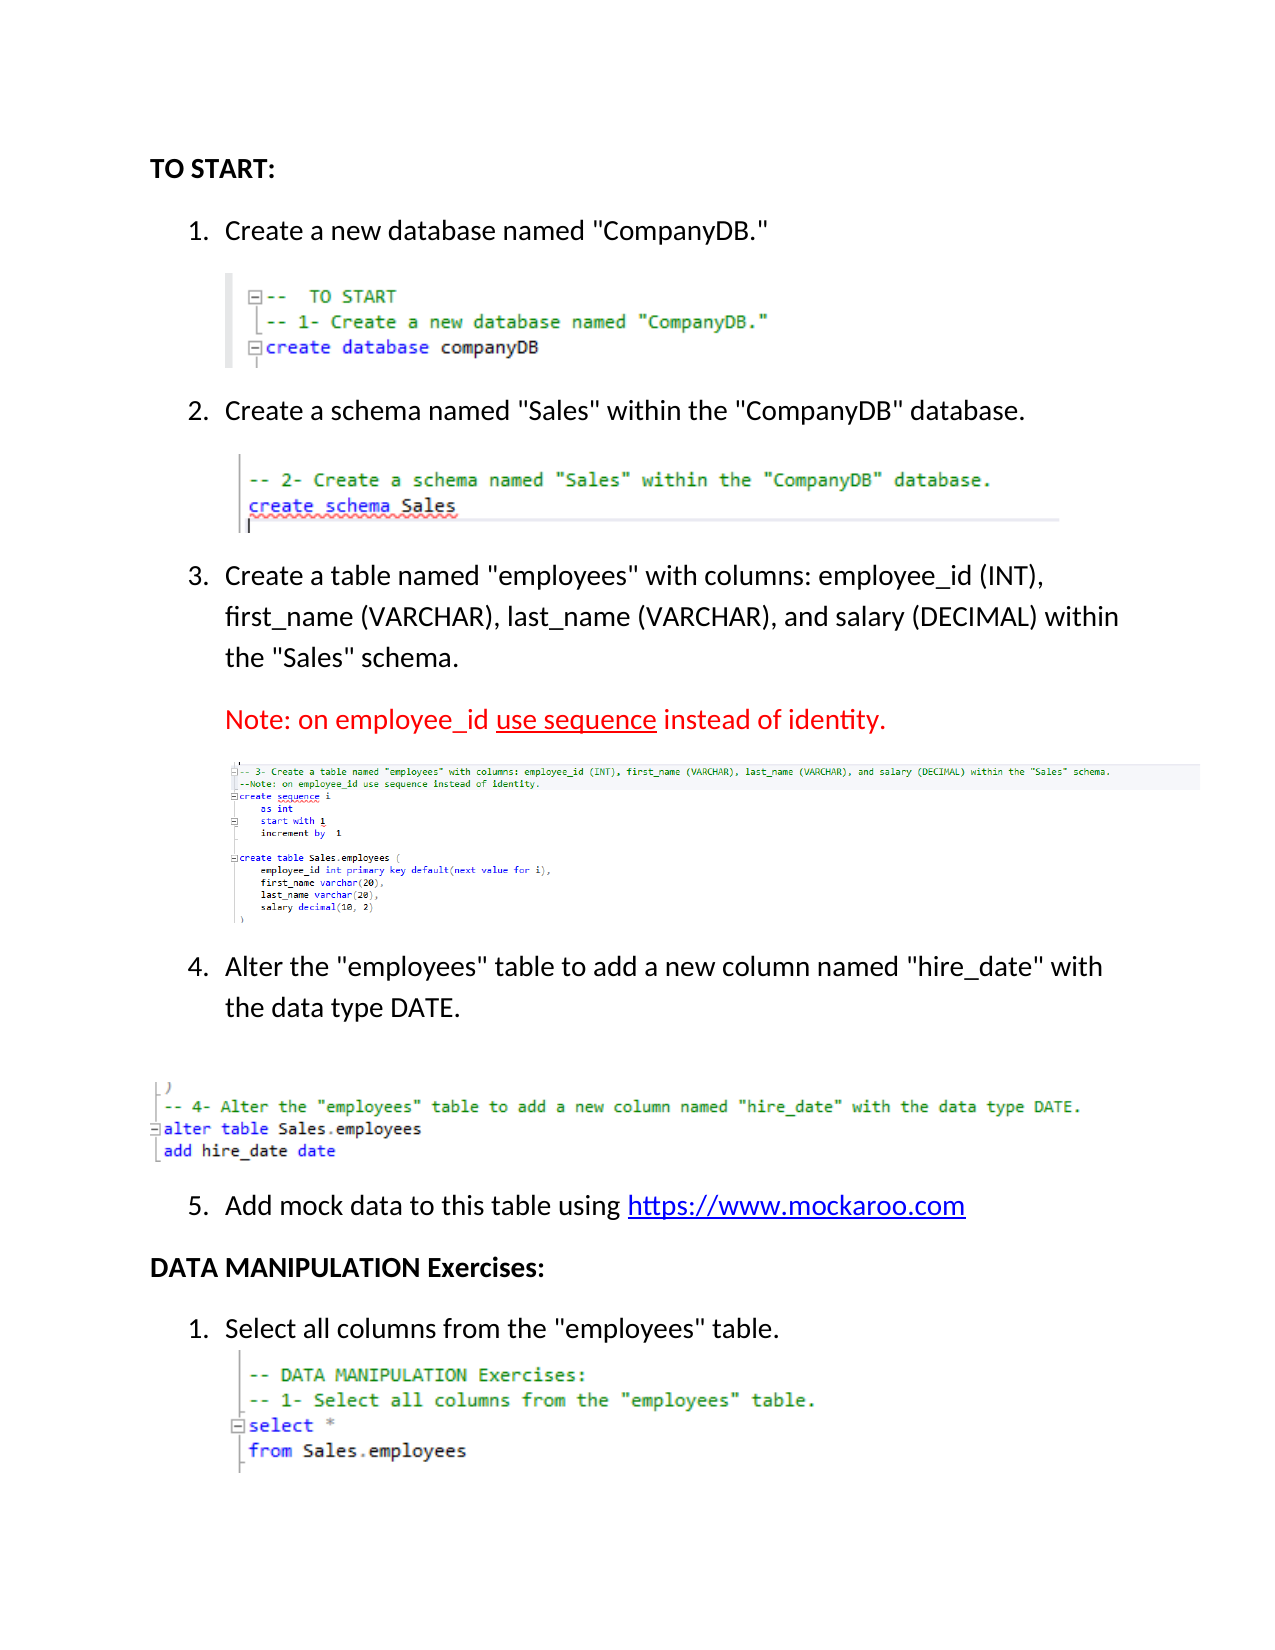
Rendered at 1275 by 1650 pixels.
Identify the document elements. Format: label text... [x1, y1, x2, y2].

list Create a table named "employees" with columns: employee_id (INT), first_name (VARCHAR), last_name (VARCHAR), and salary (DECIMAL) within the "Sales" schema. [187, 557, 1125, 675]
list Alter the "employees" table to add a new column named "hire_date" with the data type DATE. [187, 948, 1125, 1024]
picture [225, 762, 1200, 923]
picture [225, 1350, 1011, 1473]
text Note: on employee_id use sequence instead of identity. [225, 701, 1125, 736]
list Create a new database named "CompanyDB." [187, 212, 1125, 247]
picture [225, 273, 811, 368]
picture [150, 1082, 1125, 1162]
text TO START: [150, 150, 1125, 186]
list Create a schema named "Sales" within the "CompanyDB" database. [187, 392, 1125, 428]
picture [225, 454, 1060, 533]
list Add mock data to this table using https://www.mockaroo.com [187, 1187, 1125, 1223]
text DATA MANIPULATION Exercises: [150, 1249, 1125, 1284]
